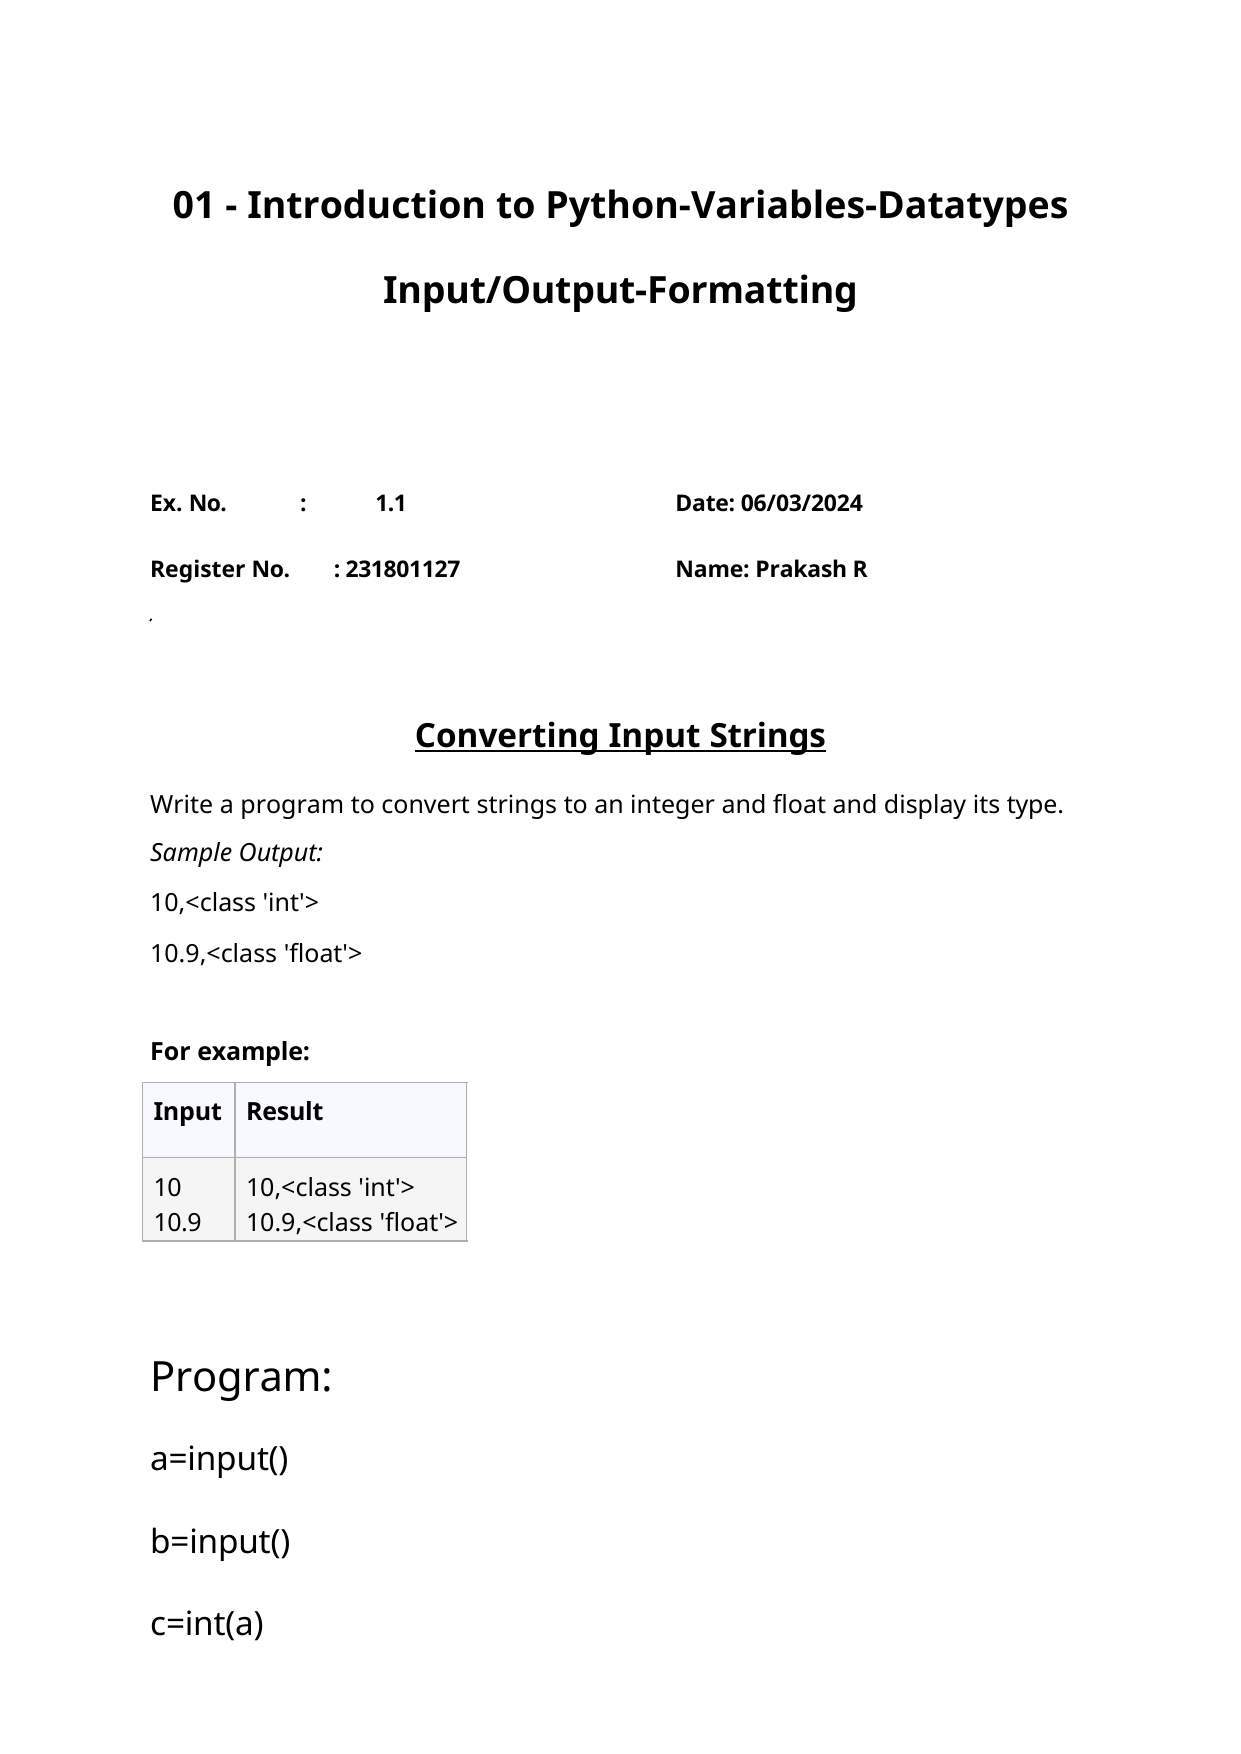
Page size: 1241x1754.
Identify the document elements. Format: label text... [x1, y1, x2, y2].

text Ex. No. : 1.1 Date: 06/03/2024 [150, 487, 1211, 518]
subtitle Converting Input Strings [129, 712, 1111, 757]
table_cell 10,<class 'int'> 10.9,<class 'float'> [236, 1158, 466, 1240]
table_header Input [143, 1083, 234, 1156]
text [150, 1435, 391, 1645]
text 01 - Introduction to Python-Variables-Datatypes Input/Output-Formatting [151, 179, 1089, 314]
text Register No. : 231801127 Name: Prakash R [150, 552, 1211, 584]
table_header Result [236, 1083, 466, 1156]
subtitle Program: [150, 1347, 1211, 1403]
text Write a program to convert strings to an integer and float and display its type. [150, 787, 1211, 821]
text Sample Output: 10,<class 'int'> 10.9,<class 'float'> [150, 834, 391, 969]
table_cell 10 10.9 [143, 1158, 234, 1240]
text For example: [150, 1033, 1211, 1067]
